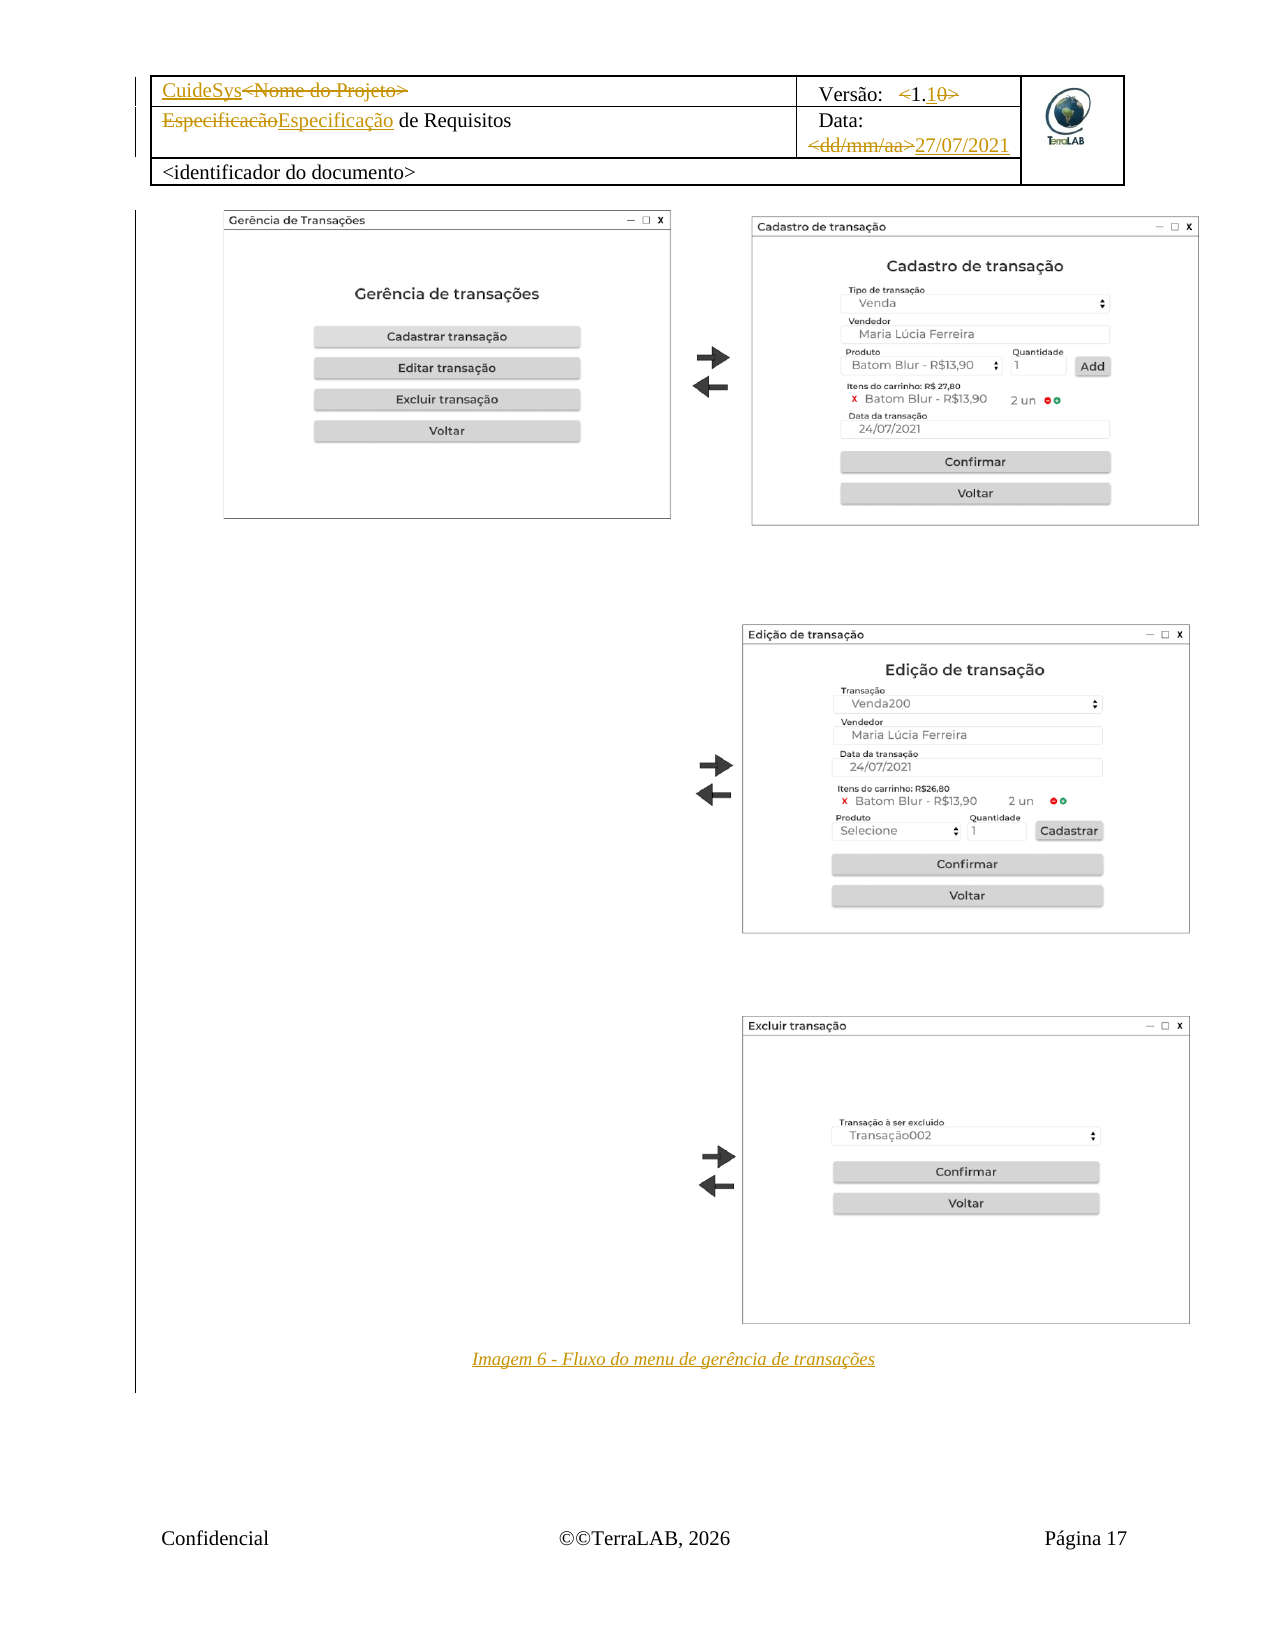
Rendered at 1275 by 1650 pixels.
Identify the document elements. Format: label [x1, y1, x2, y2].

picture [1032, 80, 1102, 154]
picture [223, 210, 1199, 1324]
